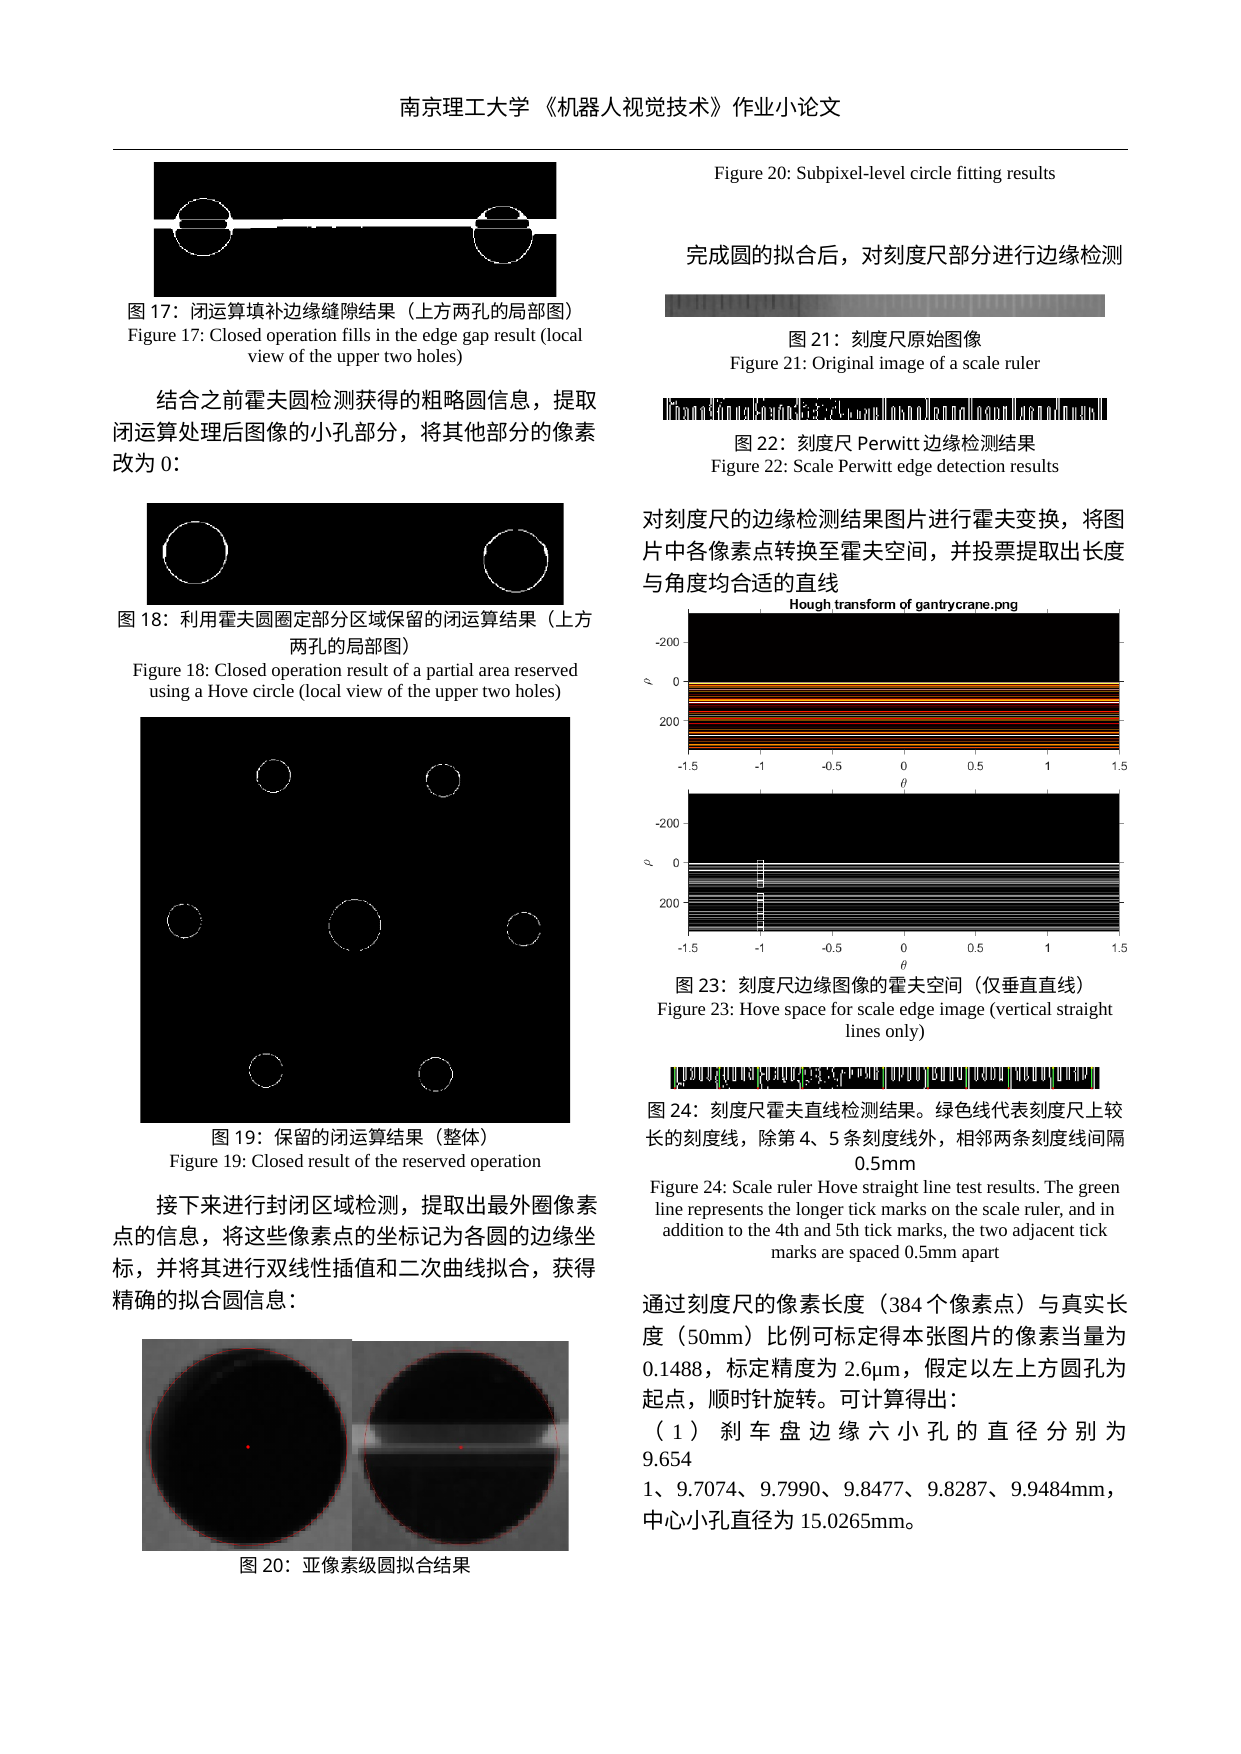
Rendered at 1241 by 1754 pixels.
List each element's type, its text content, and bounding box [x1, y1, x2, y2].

text 图23：刻度尺边缘图像的霍夫空间（仅垂直直线） [642, 971, 1128, 998]
text Figure 19: Closed result of the reserved operation [112, 1150, 598, 1171]
text Figure 22: Scale Perwitt edge detection results [642, 455, 1128, 477]
text 对刻度尺的边缘检测结果图片进行霍夫变换，将图片中各像素点转换至霍夫空间，并投票提取出长度与角度均合适的直线 [642, 502, 1128, 597]
text Figure 24: Scale ruler Hove straight line test results. The green line represents the longer tick marks on the scale ruler, and in addition to the 4th and 5th tick marks, the two adjacent tick marks are spaced 0.5mm apart [642, 1176, 1128, 1262]
picture [146, 503, 564, 605]
text 结合之前霍夫圆检测获得的粗略圆信息，提取闭运算处理后图像的小孔部分，将其他部分的像素改为0： [112, 383, 598, 478]
text 接下来进行封闭区域检测，提取出最外圈像素点的信息，将这些像素点的坐标记为各圆的边缘坐标，并将其进行双线性插值和二次曲线拟合，获得精确的拟合圆信息： [112, 1188, 598, 1314]
text Figure 21: Original image of a scale ruler [642, 352, 1128, 373]
picture [142, 1339, 569, 1551]
picture [663, 398, 1107, 420]
text 图21：刻度尺原始图像 [642, 324, 1128, 352]
picture [140, 717, 571, 1123]
text Figure 17: Closed operation fills in the edge gap result (local view of the upper two holes) [112, 324, 598, 367]
text 图20：亚像素级圆拟合结果 [112, 1550, 598, 1577]
text 图24：刻度尺霍夫直线检测结果。绿色线代表刻度尺上较长的刻度线，除第4、5条刻度线外，相邻两条刻度线间隔0.5mm [642, 1096, 1128, 1176]
text （1）刹车盘边缘六小孔的直径分别为9.6541、9.7074、9.7990、9.8477、9.8287、9.9484mm，中心小孔直径为15.0265mm。 [642, 1414, 1128, 1534]
text Figure 20: Subpixel-level circle fitting results [642, 162, 1128, 184]
text 图22：刻度尺Perwitt边缘检测结果 [642, 428, 1128, 455]
text 完成圆的拟合后，对刻度尺部分进行边缘检测 [642, 238, 1128, 269]
text 通过刻度尺的像素长度（384个像素点）与真实长度（50mm）比例可标定得本张图片的像素当量为0.1488，标定精度为2.6μm，假定以左上方圆孔为起点，顺时针旋转。可计算得出： [642, 1287, 1128, 1414]
picture [642, 597, 1128, 971]
text 图19：保留的闭运算结果（整体） [112, 1123, 598, 1150]
picture [670, 1066, 1100, 1090]
picture [153, 162, 557, 297]
text Figure 23: Hove space for scale edge image (vertical straight lines only) [642, 998, 1128, 1041]
text 图17：闭运算填补边缘缝隙结果（上方两孔的局部图） [112, 297, 598, 324]
text 图18：利用霍夫圆圈定部分区域保留的闭运算结果（上方两孔的局部图） [112, 604, 598, 658]
picture [665, 294, 1105, 317]
text Figure 18: Closed operation result of a partial area reserved using a Hove circle (local view of the upper two holes) [112, 658, 598, 702]
